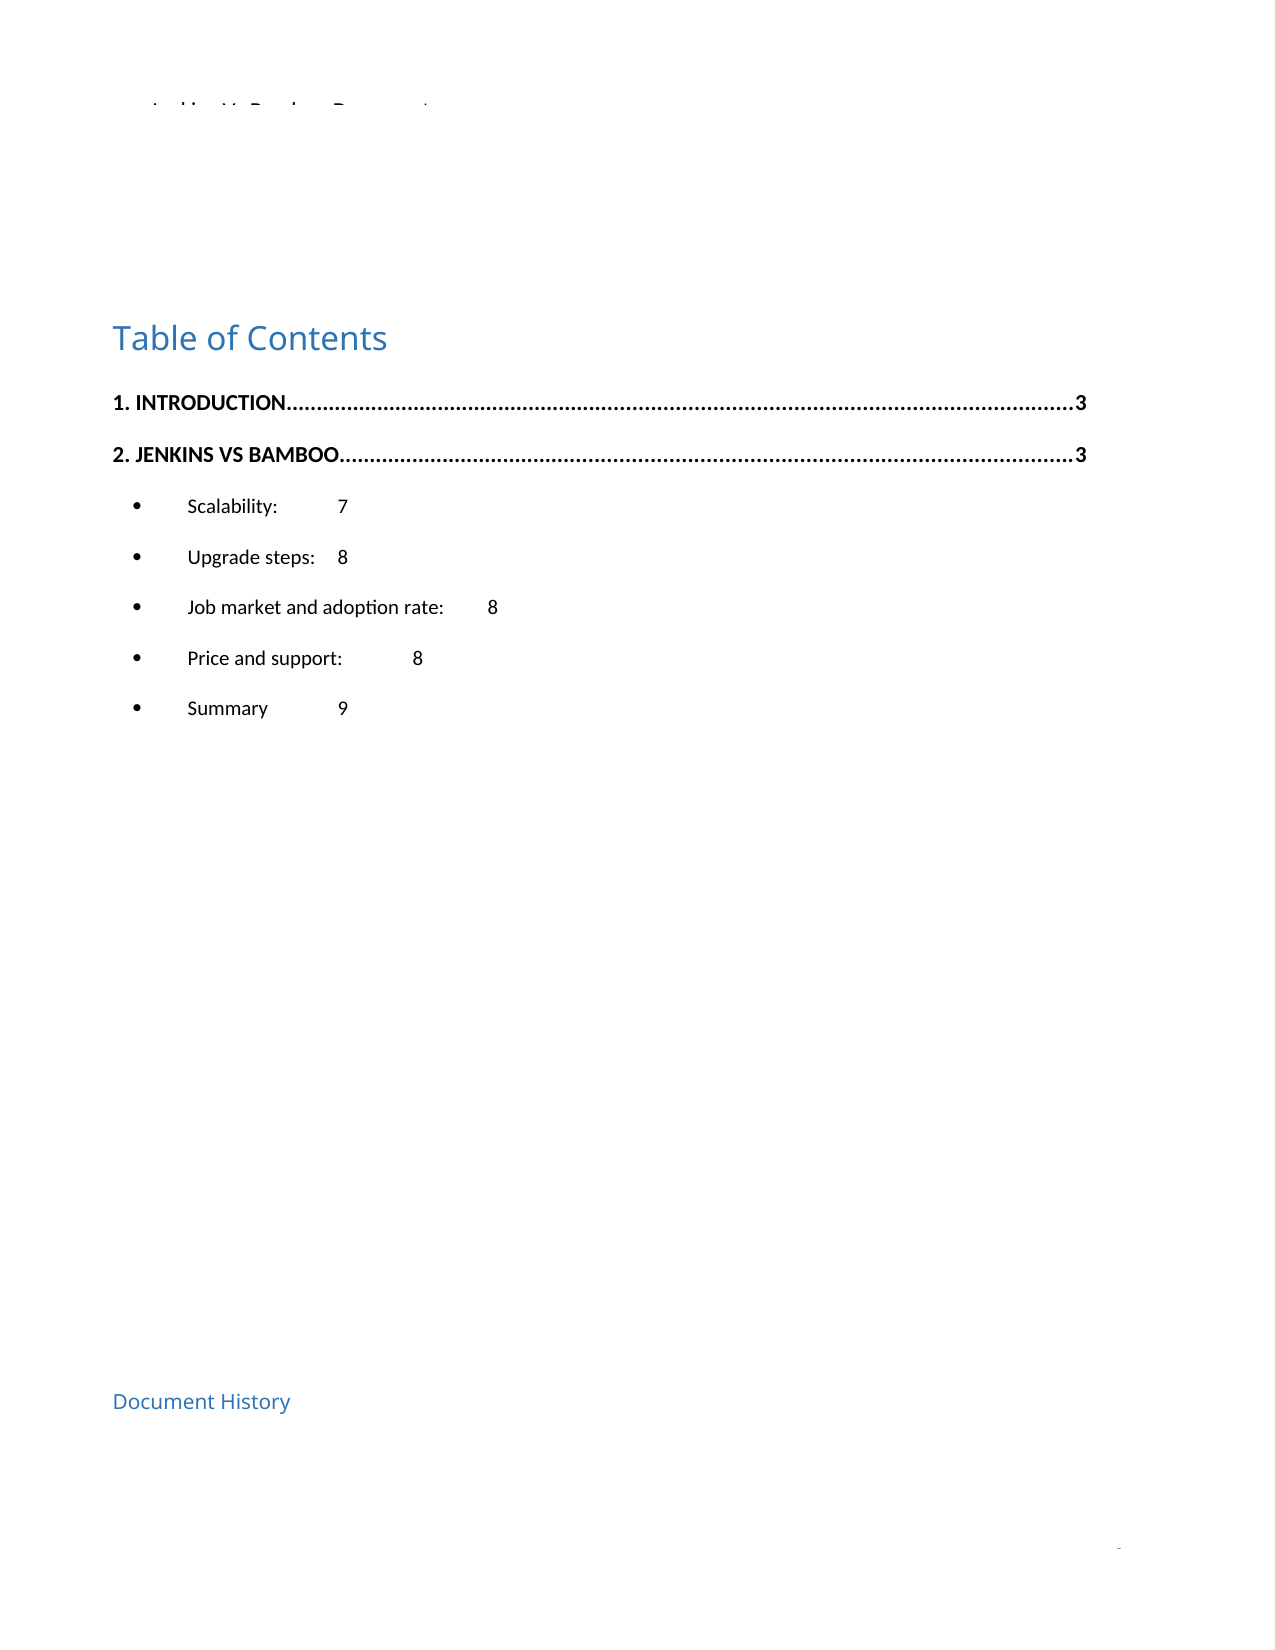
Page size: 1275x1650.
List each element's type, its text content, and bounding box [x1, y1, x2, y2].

subtitle Table of Contents [112, 314, 1162, 360]
text 1. Introduction 3 [112, 388, 1162, 416]
subtitle Document History [112, 1387, 1162, 1416]
text 2. Jenkins Vs Bamboo 3 [112, 441, 1162, 469]
text  Summary 9 [133, 695, 1162, 721]
text  Upgrade steps: 8 [133, 544, 1162, 569]
text  Job market and adoption rate: 8 [133, 594, 1162, 620]
text  Scalability: 7 [133, 494, 1162, 519]
text  Price and support: 8 [133, 645, 1162, 670]
